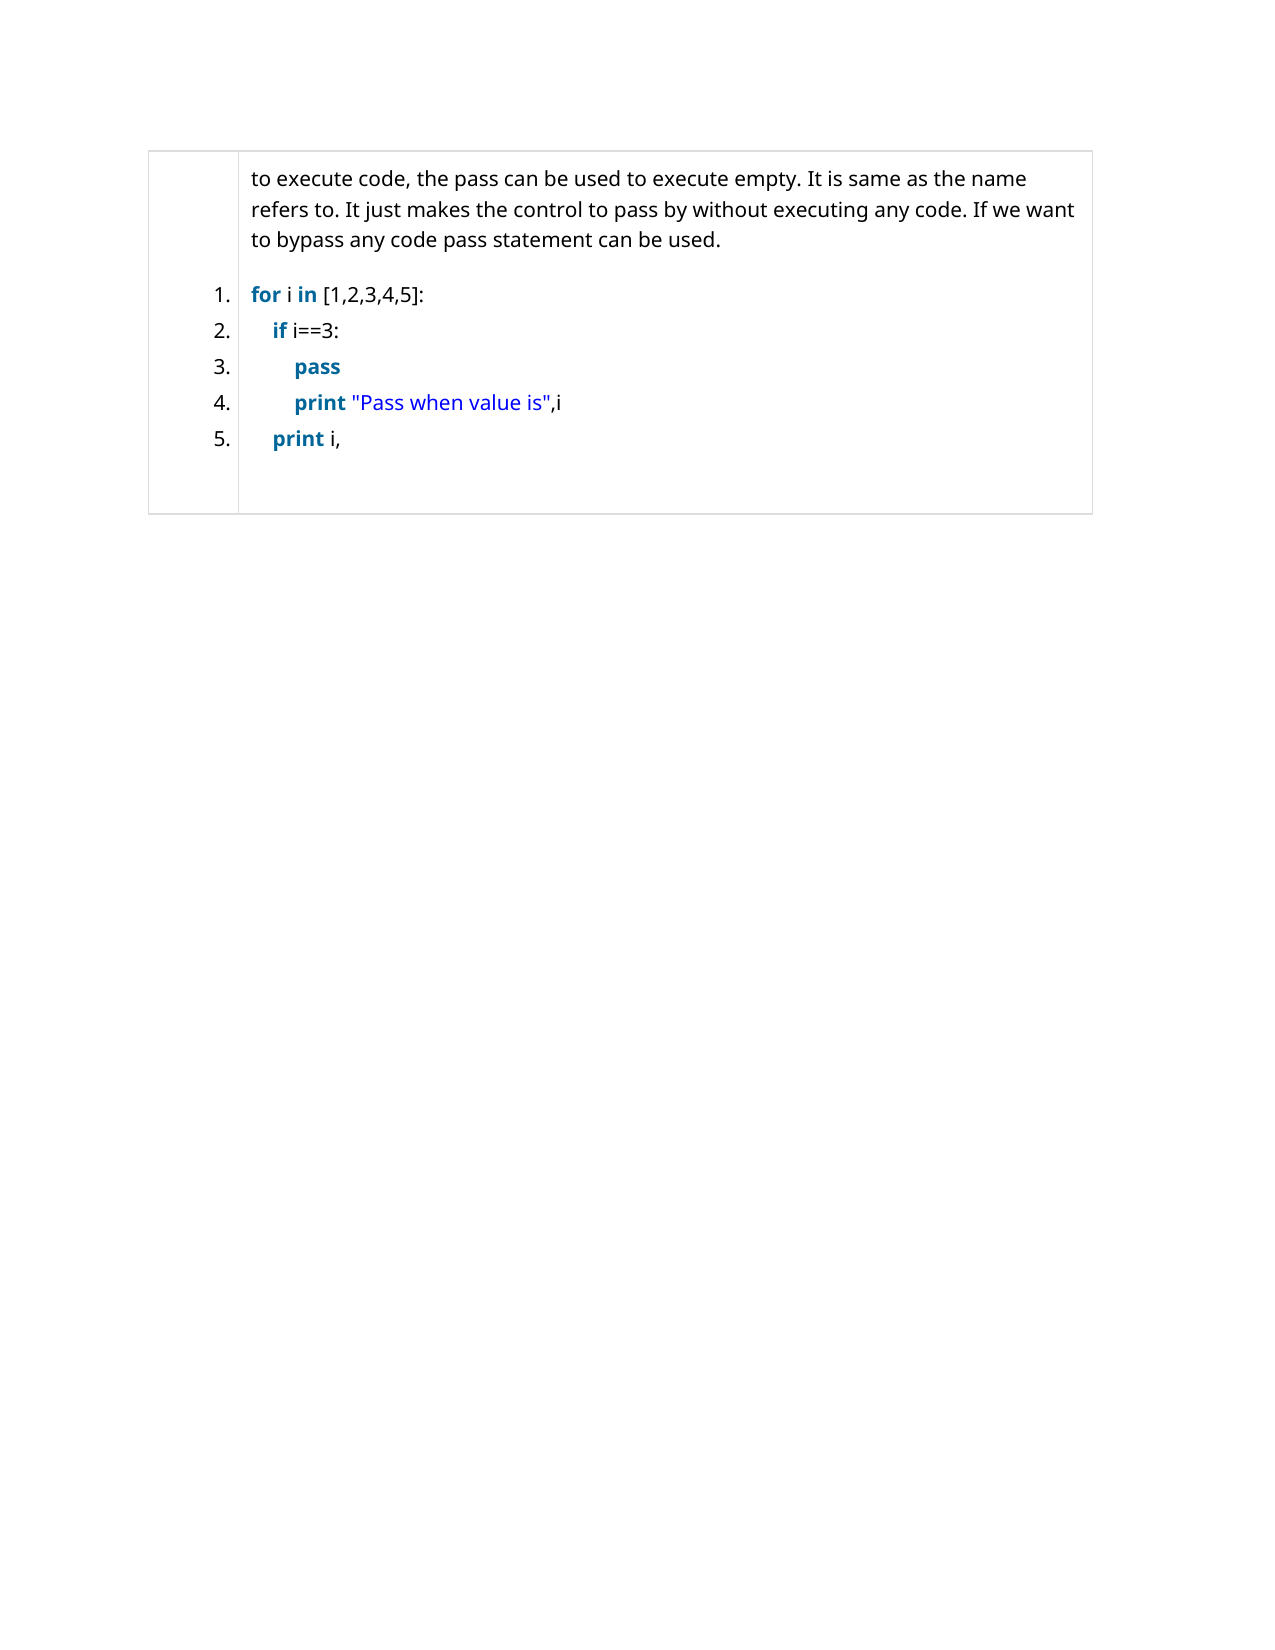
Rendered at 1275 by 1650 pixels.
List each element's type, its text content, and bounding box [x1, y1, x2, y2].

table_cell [239, 152, 1092, 513]
table_cell 3 [149, 152, 238, 513]
